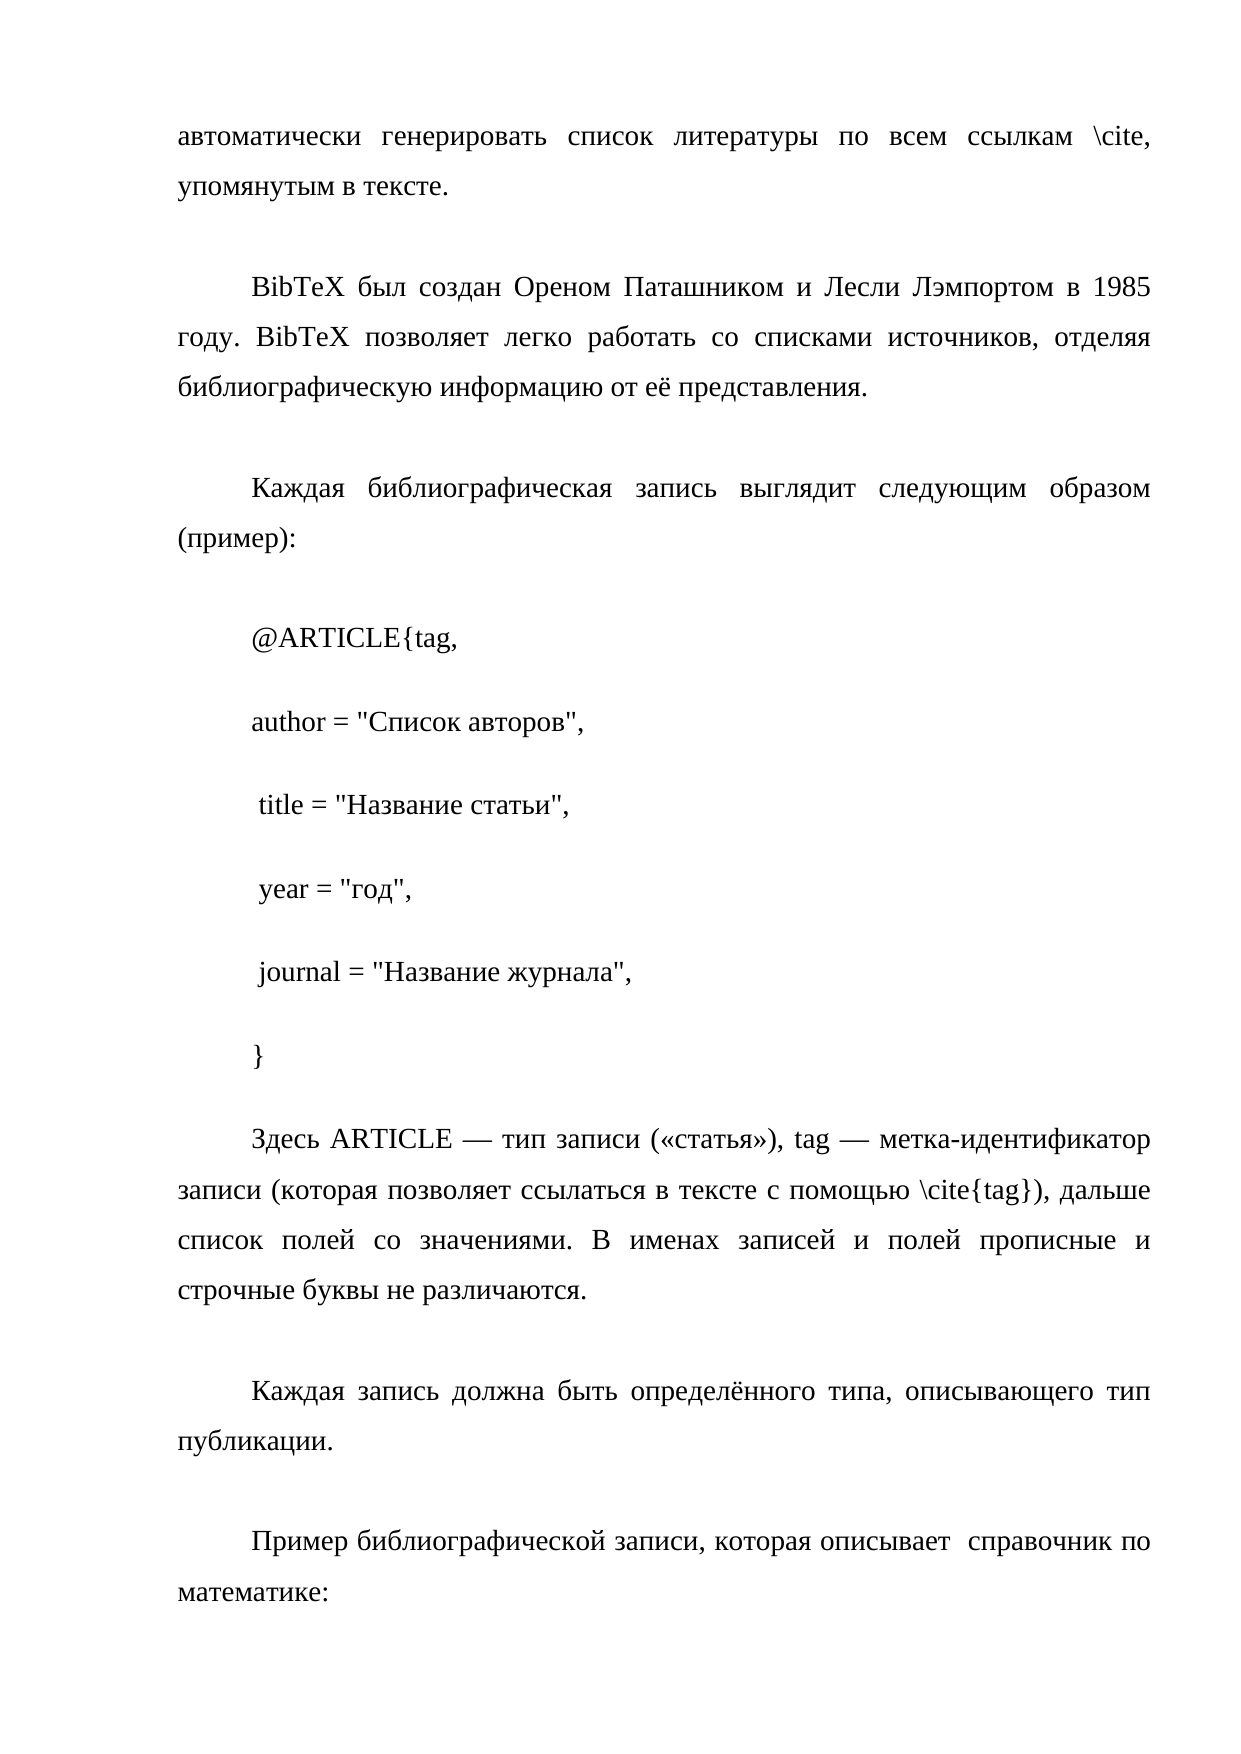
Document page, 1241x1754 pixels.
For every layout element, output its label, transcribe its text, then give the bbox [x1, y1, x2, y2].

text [177, 118, 1152, 202]
text Каждая библиографическая запись выглядит следующим образом (пример): [177, 470, 1152, 553]
text } [177, 1038, 1152, 1072]
text BibTeX был создан Ореном Паташником и Лесли Лэмпортом в 1985 году. BibTeX позволяет легко работать со списками источников, отделяя библиографическую информацию от её представления. [177, 269, 1152, 403]
text journal = "Название журнала", [177, 954, 1152, 988]
text @ARTICLE{tag, [177, 620, 1152, 654]
text author = "Список авторов", [177, 704, 1152, 737]
text Здесь ARTICLE — тип записи («статья»), tag — метка-идентификатор записи (которая позволяет ссылаться в тексте с помощью \cite{tag}), дальше список полей со значениями. В именах записей и полей прописные и строчные буквы не различаются. [177, 1122, 1152, 1306]
text Пример библиографической записи, которая описывает справочник по математике: [177, 1523, 1152, 1607]
text title = "Название статьи", [177, 787, 1152, 821]
text Каждая запись должна быть определённого типа, описывающего тип публикации. [177, 1373, 1152, 1457]
text year = "год", [177, 871, 1152, 904]
